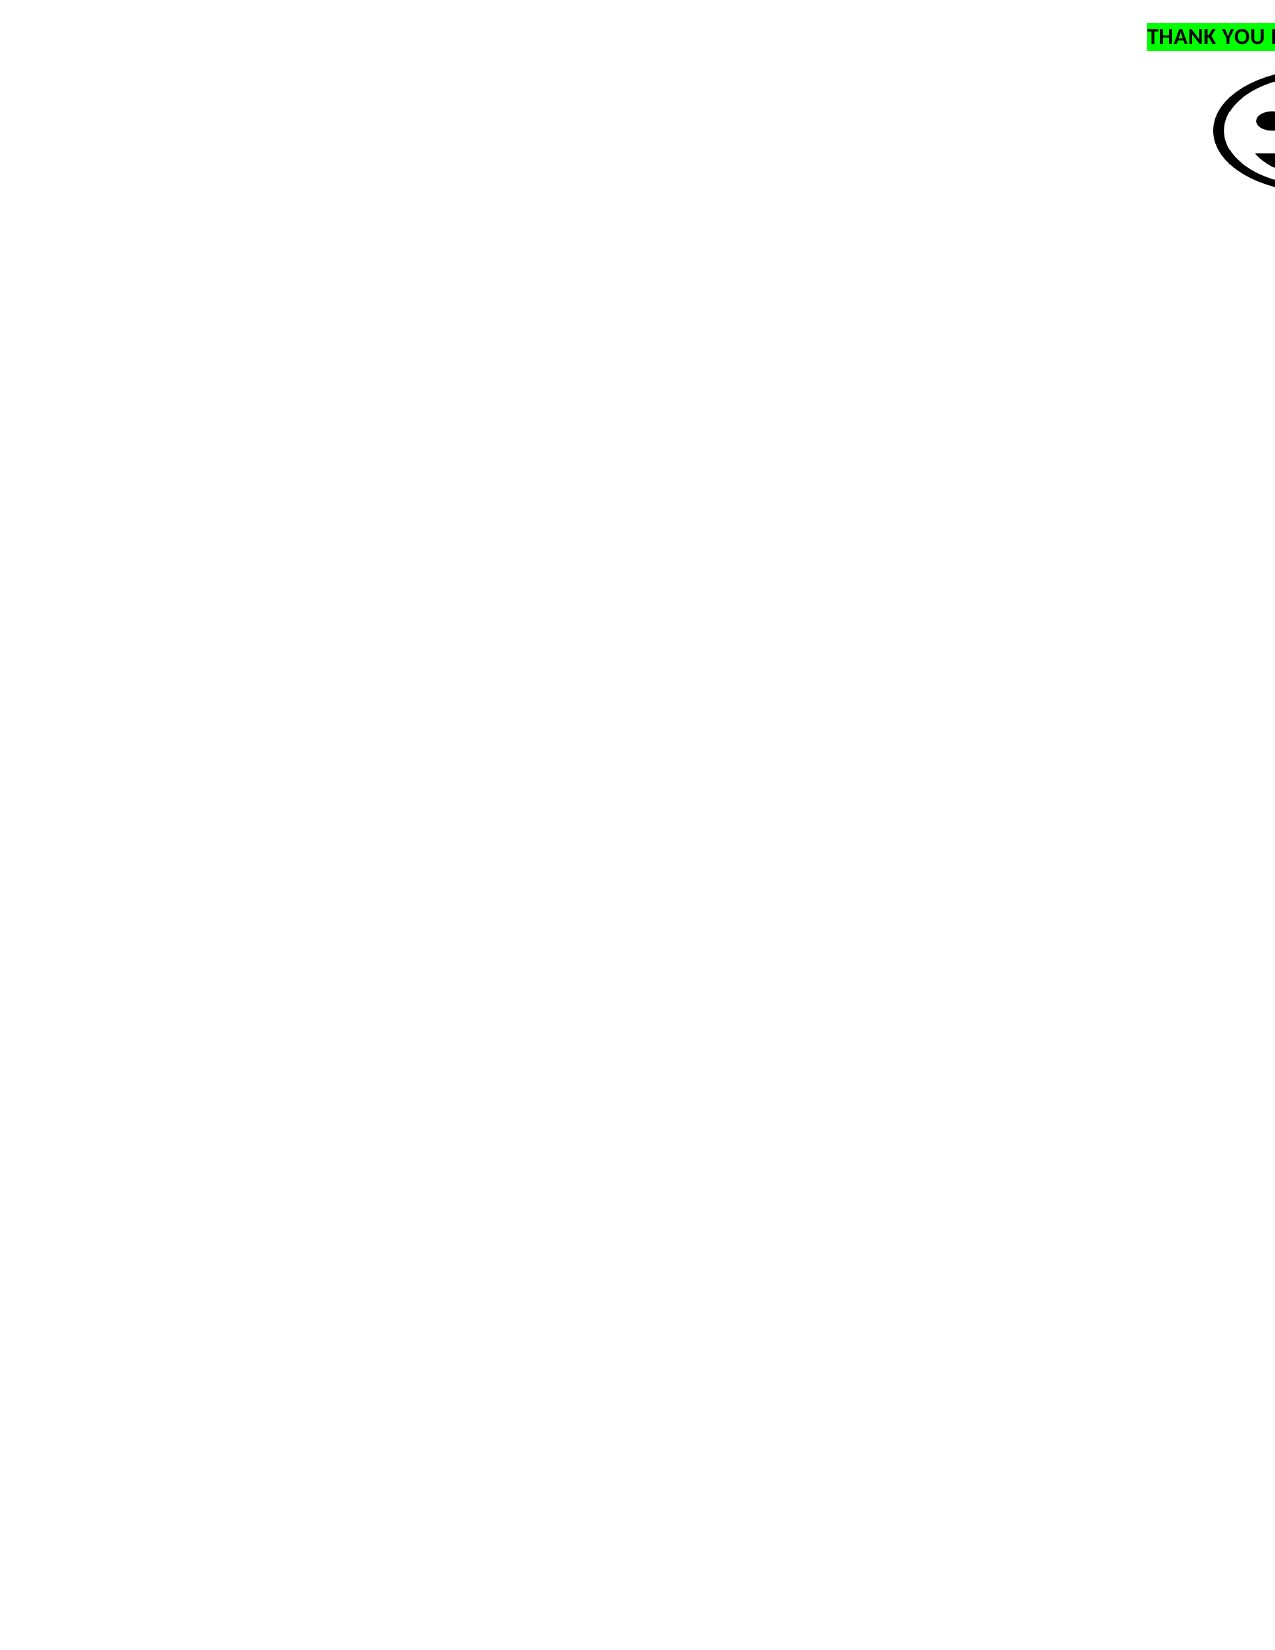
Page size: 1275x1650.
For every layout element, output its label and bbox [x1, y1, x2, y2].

picture [1186, 53, 1275, 208]
table_cell [696, 18, 1275, 214]
